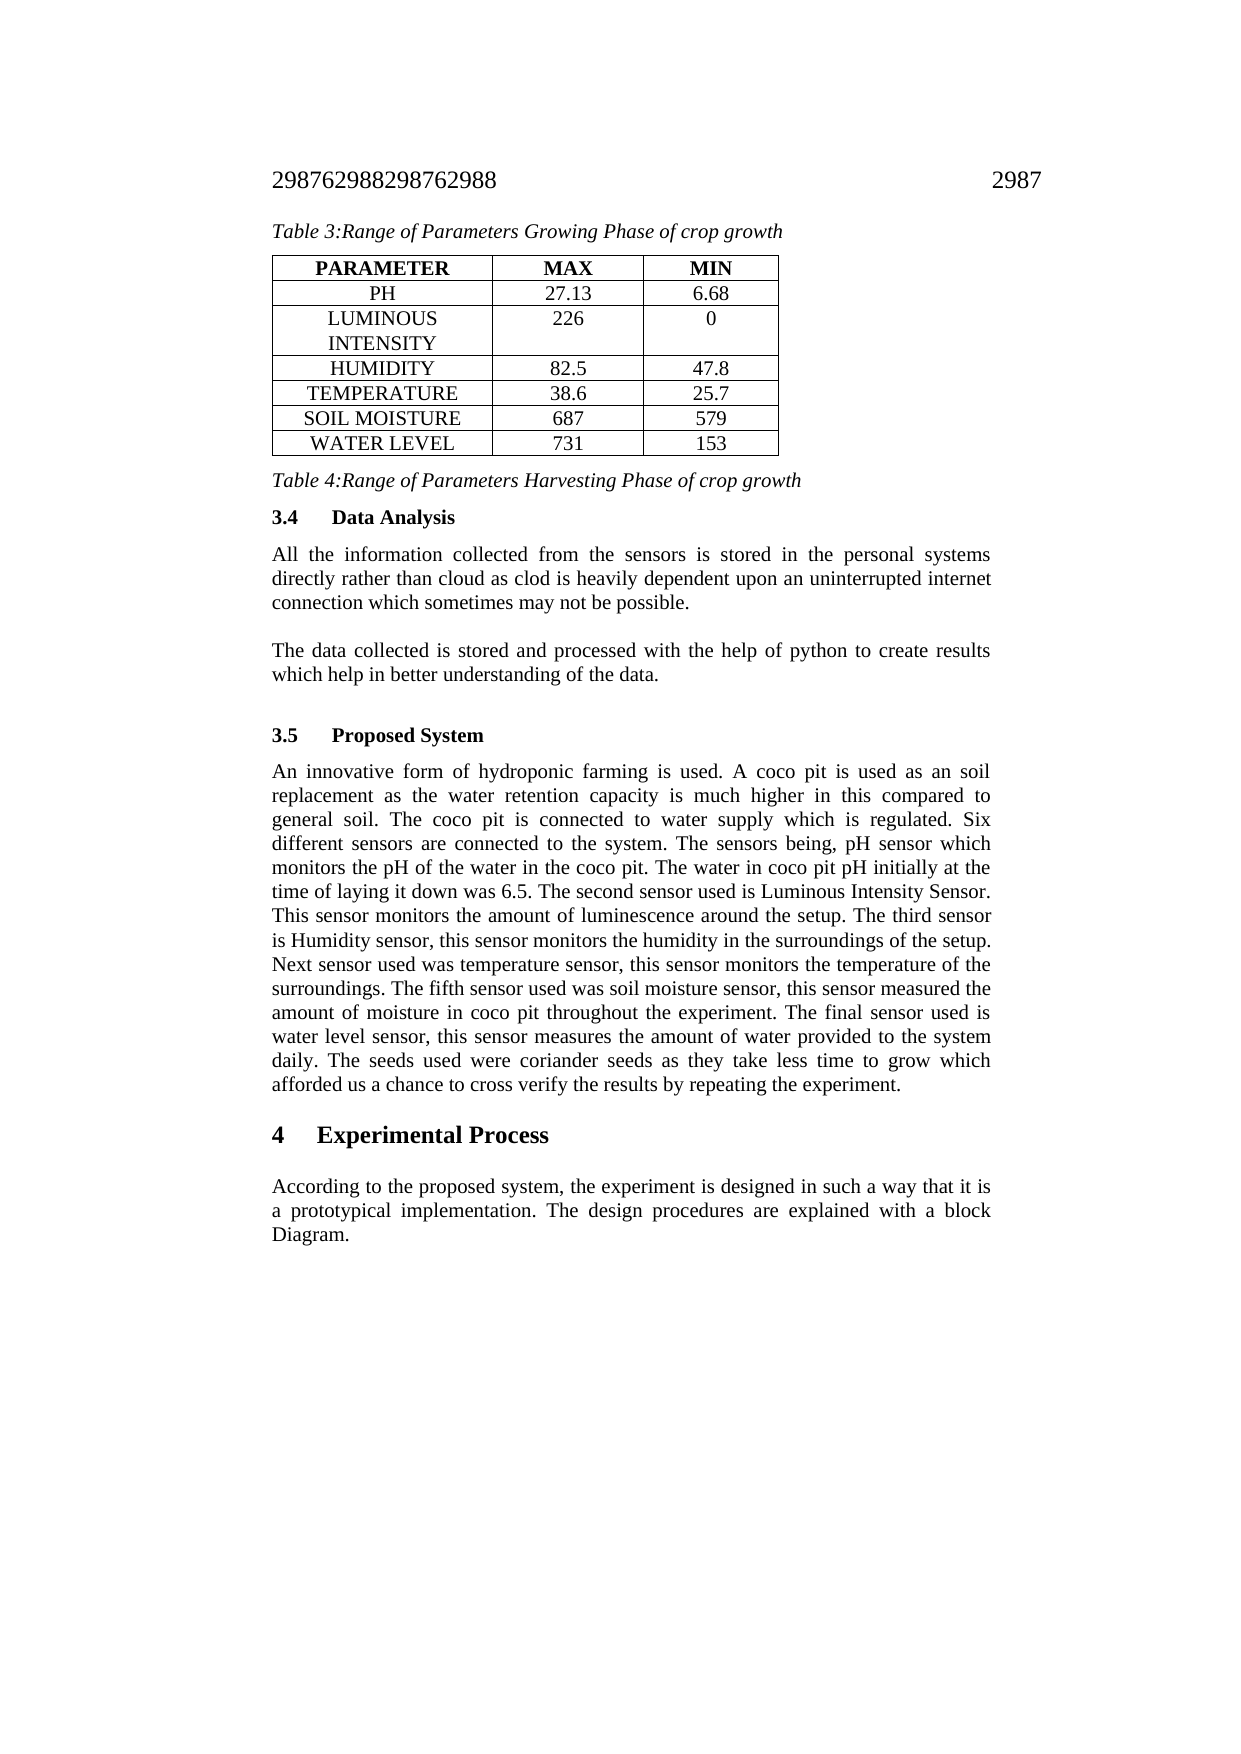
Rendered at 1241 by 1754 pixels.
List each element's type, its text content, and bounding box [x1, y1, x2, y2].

table_cell 82.5 [493, 356, 643, 379]
subtitle Proposed System [272, 722, 992, 747]
table_cell LUMINOUS INTENSITY [273, 306, 492, 354]
table_cell 0 [644, 306, 778, 354]
table_cell 38.6 [493, 381, 643, 405]
table_cell HUMIDITY [273, 356, 492, 379]
table_cell 47.8 [644, 356, 778, 379]
text Table 4:Range of Parameters Harvesting Phase of crop growth [272, 468, 992, 492]
text According to the proposed system, the experiment is designed in such a way that it is a prototypical implementation. The design procedures are explained with a block Diagram. [272, 1174, 992, 1246]
table_header MAX [493, 256, 643, 280]
text An innovative form of hydroponic farming is used. A coco pit is used as an soil replacement as the water retention capacity is much higher in this compared to general soil. The coco pit is connected to water supply which is regulated. Six different sensors are connected to the system. The sensors being, pH sensor which monitors the pH of the water in the coco pit. The water in coco pit pH initially at the time of laying it down was 6.5. The second sensor used is Luminous Intensity Sensor. This sensor monitors the amount of luminescence around the setup. The third sensor is Humidity sensor, this sensor monitors the humidity in the surroundings of the setup. Next sensor used was temperature sensor, this sensor monitors the temperature of the surroundings. The fifth sensor used was soil moisture sensor, this sensor measured the amount of moisture in coco pit throughout the experiment. The final sensor used is water level sensor, this sensor measures the amount of water provided to the system daily. The seeds used were coriander seeds as they take less time to grow which afforded us a chance to cross verify the results by repeating the experiment. [272, 759, 992, 1096]
table_cell 731 [493, 431, 643, 455]
subtitle Data Analysis [272, 505, 992, 529]
text All the information collected from the sensors is stored in the personal systems directly rather than cloud as clod is heavily dependent upon an uninterrupted internet connection which sometimes may not be possible. [272, 542, 992, 614]
table_cell 6.68 [644, 281, 778, 305]
table_cell 687 [493, 406, 643, 430]
table_cell WATER LEVEL [273, 431, 492, 455]
table_header MIN [644, 256, 778, 280]
subtitle Experimental Process [272, 1120, 992, 1149]
table_cell 25.7 [644, 381, 778, 405]
text Table 3:Range of Parameters Growing Phase of crop growth [272, 218, 992, 243]
table_cell TEMPERATURE [273, 381, 492, 405]
table_cell 579 [644, 406, 778, 430]
table_cell 153 [644, 431, 778, 455]
table_header PARAMETER [273, 256, 492, 280]
table_cell SOIL MOISTURE [273, 406, 492, 430]
table_cell 27.13 [493, 281, 643, 305]
table_cell PH [273, 281, 492, 305]
text The data collected is stored and processed with the help of python to create results which help in better understanding of the data. [272, 638, 992, 686]
table_cell 226 [493, 306, 643, 354]
